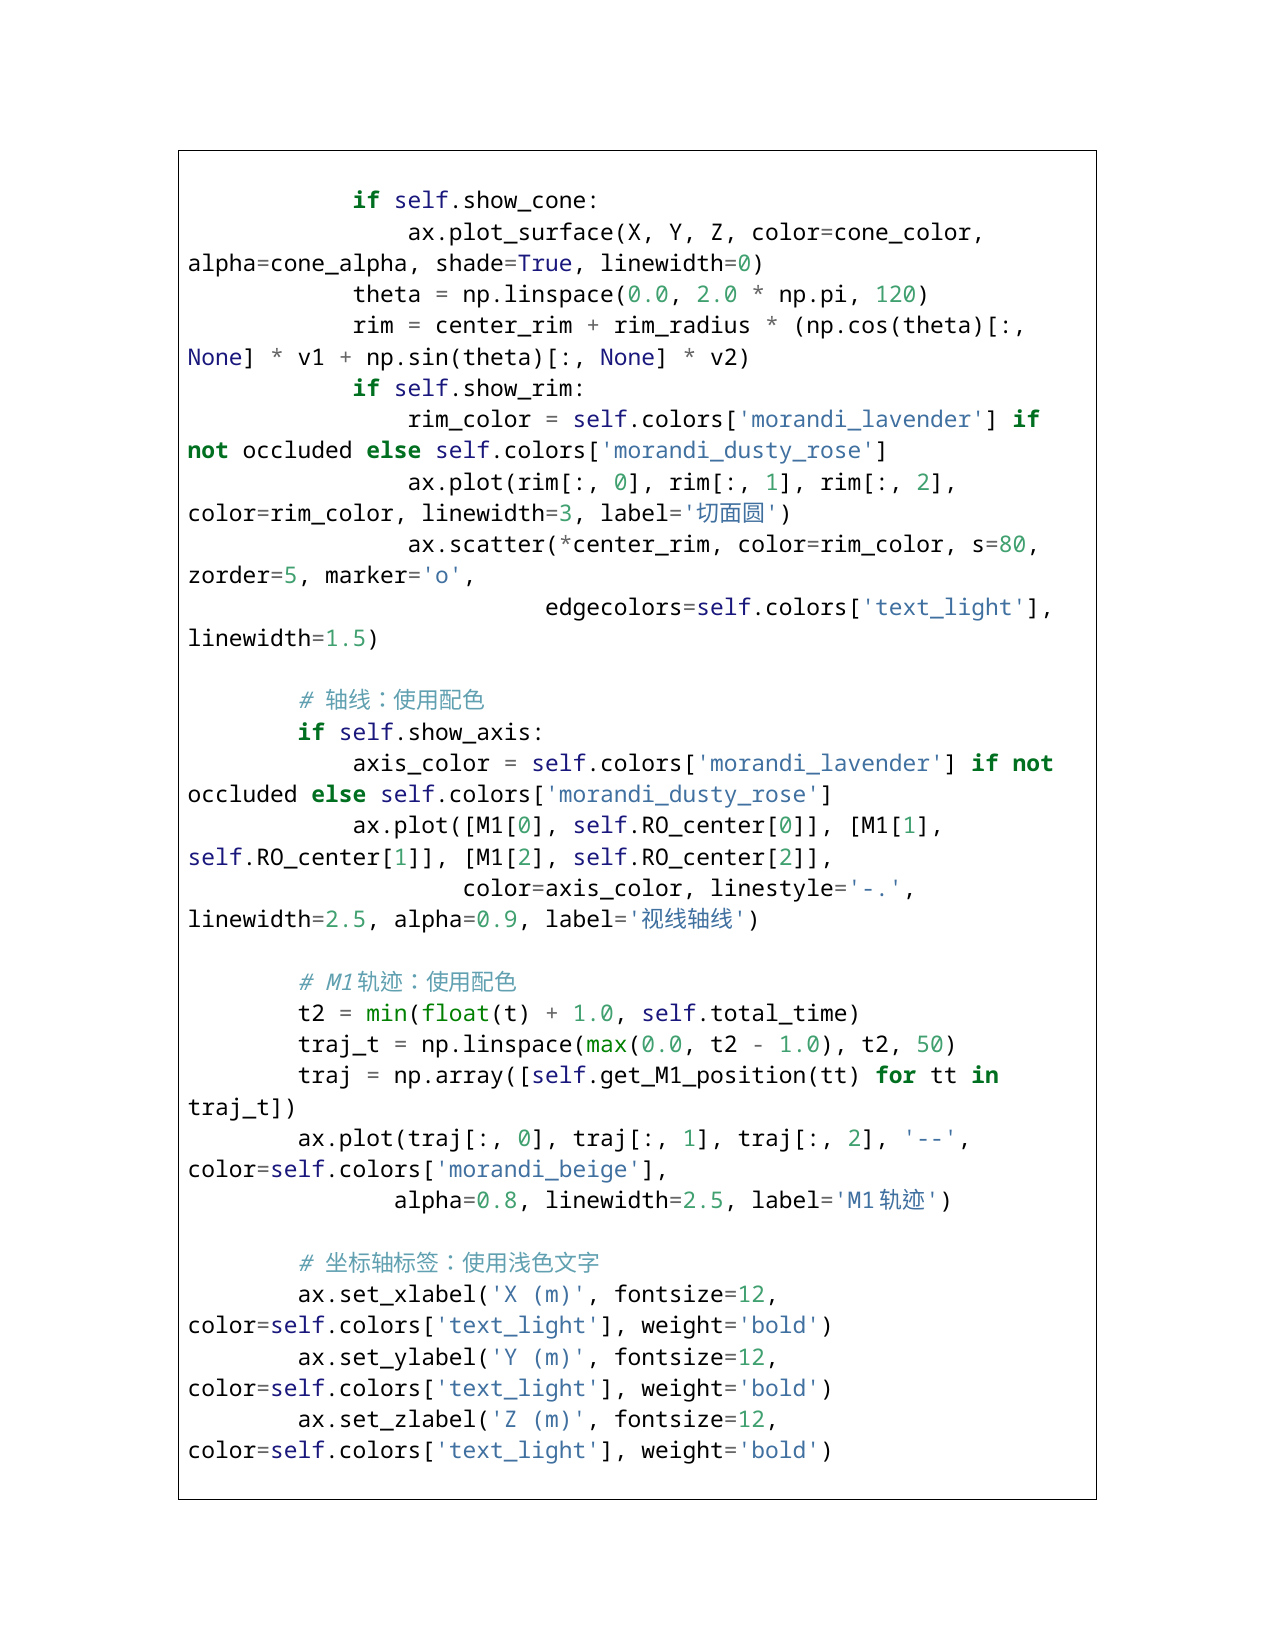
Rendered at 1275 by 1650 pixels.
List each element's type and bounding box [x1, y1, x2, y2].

text [179, 151, 1096, 1499]
